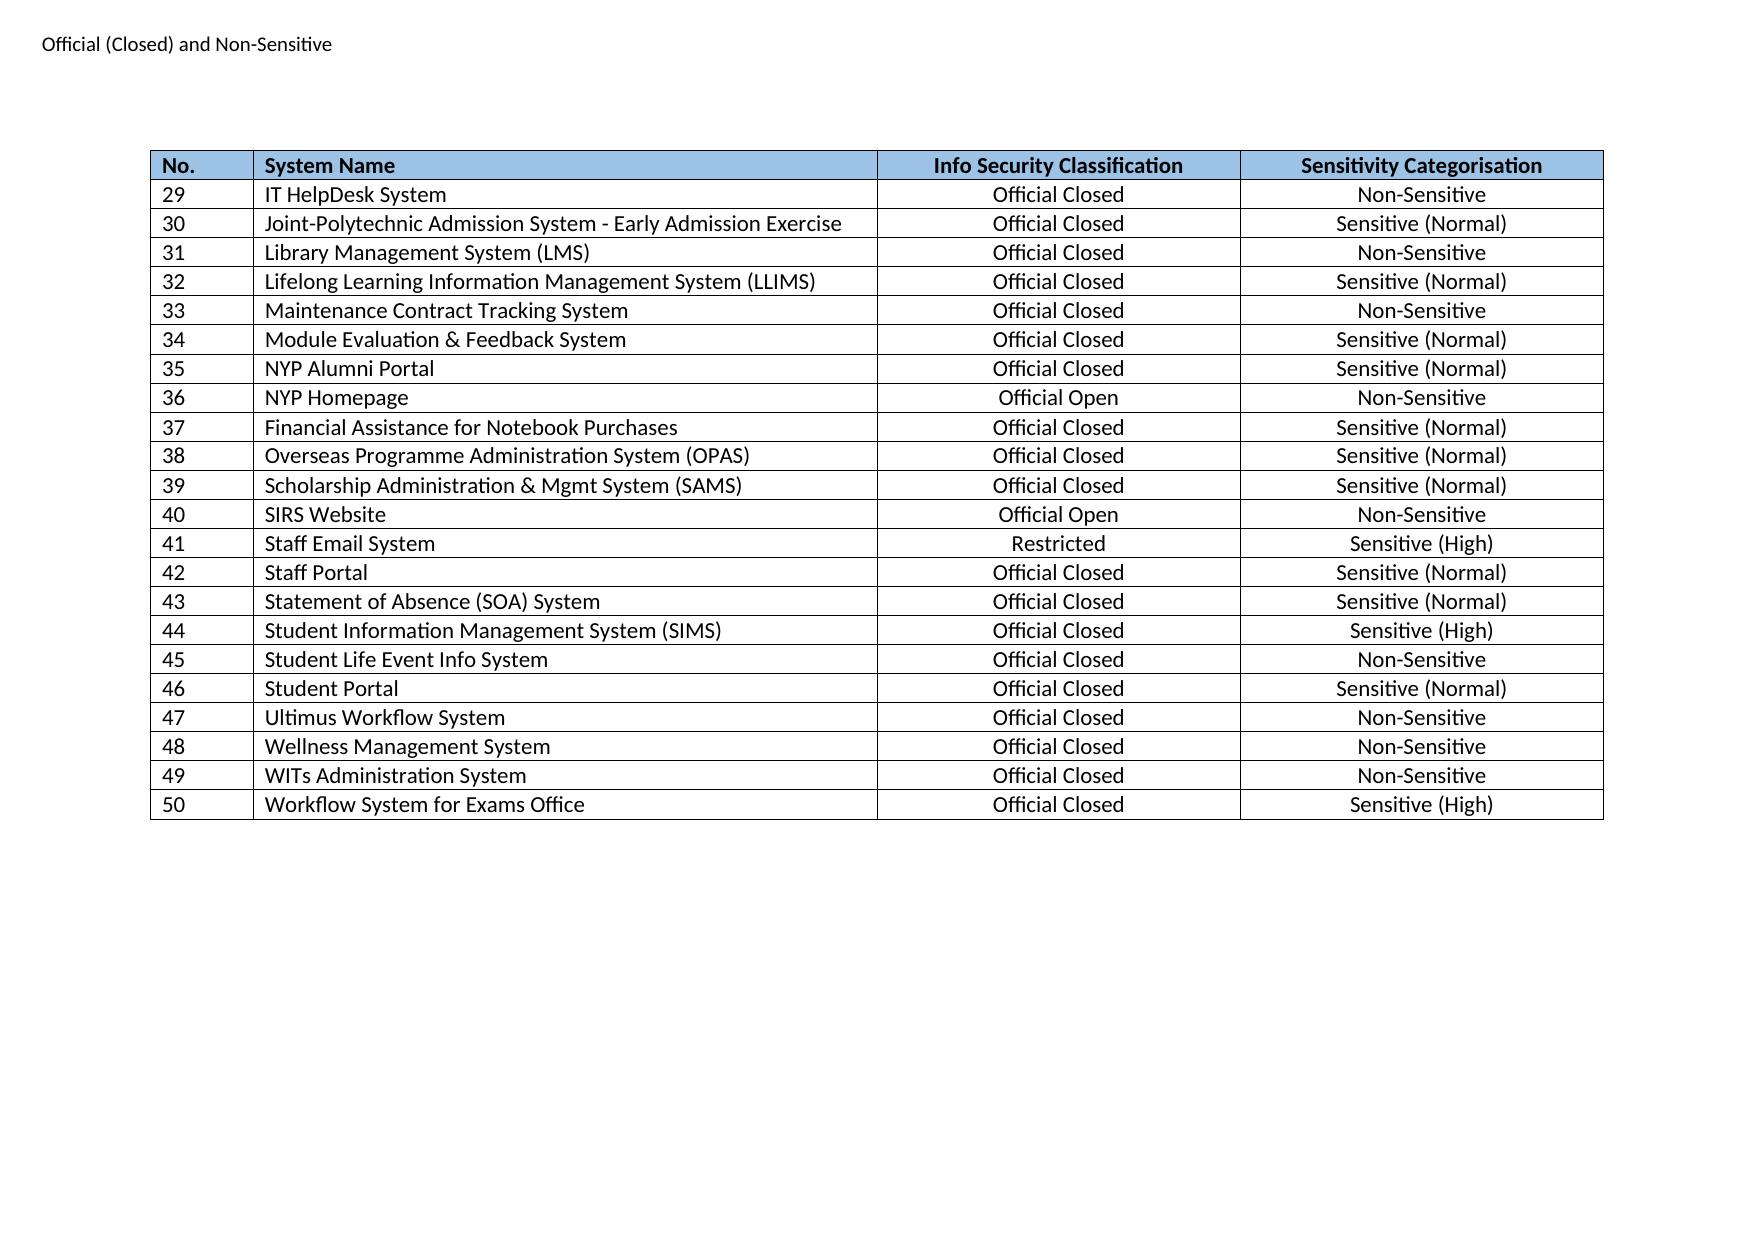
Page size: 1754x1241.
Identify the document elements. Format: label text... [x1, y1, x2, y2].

table_cell WITs Administration System [254, 761, 877, 789]
table_cell Non-Sensitive [1241, 384, 1603, 412]
table_cell Student Life Event Info System [254, 645, 877, 673]
table_cell Sensitive (Normal) [1241, 442, 1603, 470]
table_cell IT HelpDesk System [254, 180, 877, 208]
table_cell Official Closed [878, 674, 1240, 702]
table_cell 30 [151, 209, 253, 237]
table_cell Sensitive (Normal) [1241, 325, 1603, 353]
table_cell Official Closed [878, 761, 1240, 789]
table_cell Statement of Absence (SOA) System [254, 587, 877, 615]
table_cell Sensitive (Normal) [1241, 674, 1603, 702]
table_cell Official Closed [878, 355, 1240, 382]
table_cell Non-Sensitive [1241, 180, 1603, 208]
table_cell Official Closed [878, 325, 1240, 353]
table_cell 44 [151, 616, 253, 644]
table_cell Wellness Management System [254, 732, 877, 760]
table_cell 45 [151, 645, 253, 673]
table_header Info Security Classification [878, 151, 1240, 179]
table_cell 29 [151, 180, 253, 208]
table_cell Official Closed [878, 703, 1240, 731]
table_cell 49 [151, 761, 253, 789]
table_header No. [151, 151, 253, 179]
table_cell NYP Alumni Portal [254, 355, 877, 382]
table_cell Staff Portal [254, 558, 877, 586]
table_cell Library Management System (LMS) [254, 238, 877, 266]
table_cell 35 [151, 355, 253, 382]
table_cell 38 [151, 442, 253, 470]
table_cell Official Open [878, 500, 1240, 528]
table_cell 50 [151, 790, 253, 818]
table_header Sensitivity Categorisation [1241, 151, 1603, 179]
table_cell Sensitive (Normal) [1241, 471, 1603, 499]
table_cell Sensitive (High) [1241, 616, 1603, 644]
table_cell Official Closed [878, 587, 1240, 615]
table_cell 46 [151, 674, 253, 702]
table_cell Module Evaluation & Feedback System [254, 325, 877, 353]
table_cell 34 [151, 325, 253, 353]
table_cell Official Closed [878, 442, 1240, 470]
table_cell Financial Assistance for Notebook Purchases [254, 413, 877, 441]
table_cell Official Closed [878, 267, 1240, 295]
table_cell Non-Sensitive [1241, 703, 1603, 731]
table_cell Sensitive (Normal) [1241, 355, 1603, 382]
table_cell SIRS Website [254, 500, 877, 528]
table_cell Non-Sensitive [1241, 645, 1603, 673]
table_cell 48 [151, 732, 253, 760]
table_cell Non-Sensitive [1241, 761, 1603, 789]
table_cell Official Closed [878, 238, 1240, 266]
table_cell Official Closed [878, 209, 1240, 237]
table_cell Official Closed [878, 413, 1240, 441]
table_cell Lifelong Learning Information Management System (LLIMS) [254, 267, 877, 295]
table_cell Official Open [878, 384, 1240, 412]
table_cell Joint-Polytechnic Admission System - Early Admission Exercise [254, 209, 877, 237]
table_cell 31 [151, 238, 253, 266]
table_cell 36 [151, 384, 253, 412]
table_cell 42 [151, 558, 253, 586]
table_cell Non-Sensitive [1241, 500, 1603, 528]
table_cell Student Portal [254, 674, 877, 702]
table_cell Sensitive (Normal) [1241, 558, 1603, 586]
table_cell Scholarship Administration & Mgmt System (SAMS) [254, 471, 877, 499]
table_cell Student Information Management System (SIMS) [254, 616, 877, 644]
table_cell 32 [151, 267, 253, 295]
table_cell Sensitive (Normal) [1241, 209, 1603, 237]
table_cell NYP Homepage [254, 384, 877, 412]
table_cell 40 [151, 500, 253, 528]
table_cell Non-Sensitive [1241, 238, 1603, 266]
table_cell Non-Sensitive [1241, 732, 1603, 760]
table_cell 37 [151, 413, 253, 441]
table_cell 39 [151, 471, 253, 499]
table_cell Restricted [878, 529, 1240, 557]
table_cell 43 [151, 587, 253, 615]
table_cell Official Closed [878, 180, 1240, 208]
table_cell Staff Email System [254, 529, 877, 557]
table_header System Name [254, 151, 877, 179]
table_cell Non-Sensitive [1241, 296, 1603, 324]
table_cell Ultimus Workflow System [254, 703, 877, 731]
table_cell Official Closed [878, 616, 1240, 644]
table_cell Official Closed [878, 471, 1240, 499]
table_cell Sensitive (Normal) [1241, 413, 1603, 441]
table_cell Sensitive (Normal) [1241, 267, 1603, 295]
table_cell Sensitive (Normal) [1241, 587, 1603, 615]
table_cell Official Closed [878, 732, 1240, 760]
table_cell Workflow System for Exams Office [254, 790, 877, 818]
table_cell Official Closed [878, 645, 1240, 673]
table_cell 47 [151, 703, 253, 731]
table_cell Overseas Programme Administration System (OPAS) [254, 442, 877, 470]
table_cell Official Closed [878, 558, 1240, 586]
table_cell Sensitive (High) [1241, 790, 1603, 818]
table_cell Official Closed [878, 296, 1240, 324]
table_cell Sensitive (High) [1241, 529, 1603, 557]
table_cell 33 [151, 296, 253, 324]
table_cell Official Closed [878, 790, 1240, 818]
table_cell 41 [151, 529, 253, 557]
table_cell Maintenance Contract Tracking System [254, 296, 877, 324]
